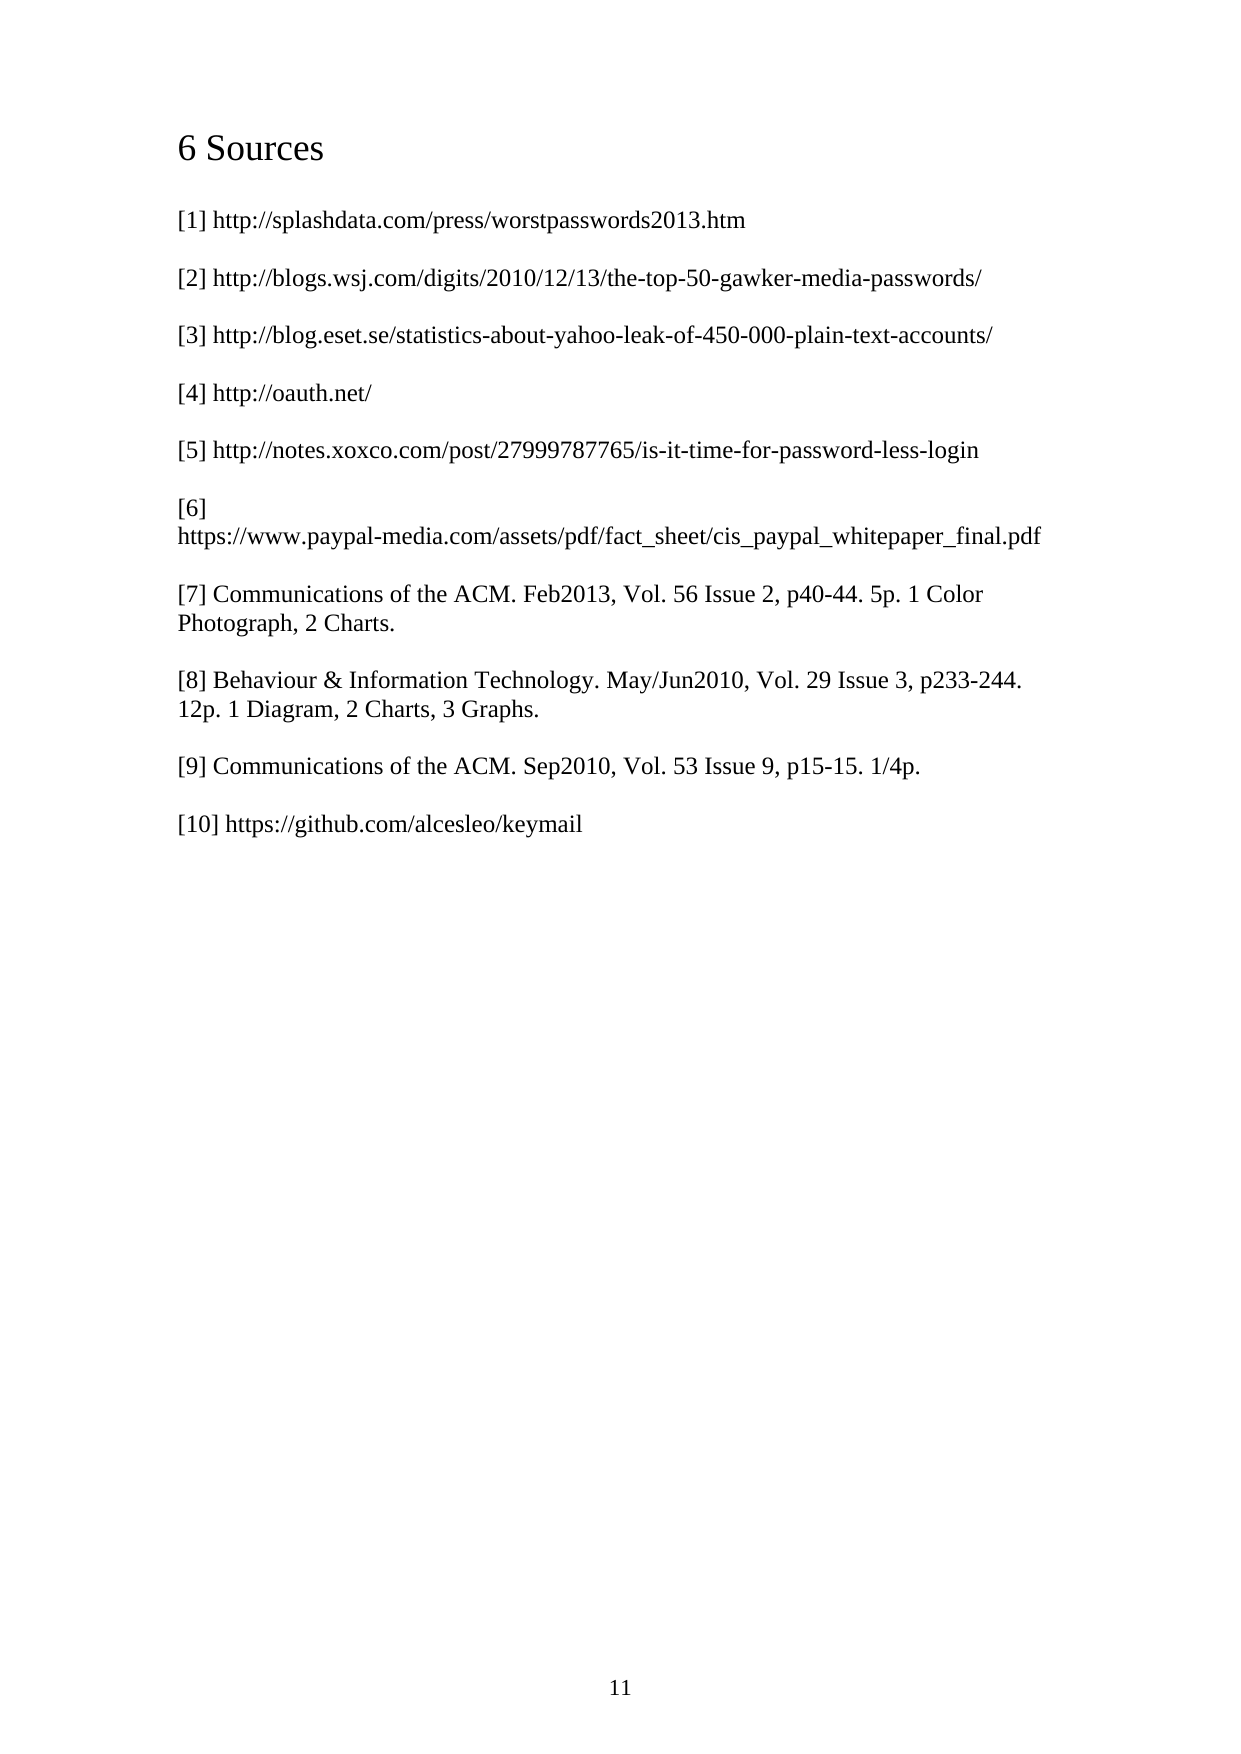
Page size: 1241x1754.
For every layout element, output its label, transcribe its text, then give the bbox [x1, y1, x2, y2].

text [7] Communications of the ACM. Feb2013, Vol. 56 Issue 2, p40-44. 5p. 1 Color Photograph, 2 Charts. [177, 579, 1063, 636]
subtitle Sources [177, 128, 1063, 168]
text [3] http://blog.eset.se/statistics-about-yahoo-leak-of-450-000-plain-text-accounts/ [177, 320, 1063, 349]
text [8] Behaviour & Information Technology. May/Jun2010, Vol. 29 Issue 3, p233-244. 12p. 1 Diagram, 2 Charts, 3 Graphs. [177, 665, 1063, 723]
text [9] Communications of the ACM. Sep2010, Vol. 53 Issue 9, p15-15. 1/4p. [177, 751, 1063, 780]
text [5] http://notes.xoxco.com/post/27999787765/is-it-time-for-password-less-login [177, 435, 1063, 464]
text [2] http://blogs.wsj.com/digits/2010/12/13/the-top-50-gawker-media-passwords/ [177, 263, 1063, 291]
text [6] https://www.paypal-media.com/assets/pdf/fact_sheet/cis_paypal_whitepaper_final.pdf [177, 493, 1063, 550]
text [4] http://oauth.net/ [177, 378, 1063, 406]
text [10] https://github.com/alcesleo/keymail [177, 809, 1063, 838]
text [1] http://splashdata.com/press/worstpasswords2013.htm [177, 205, 1063, 234]
